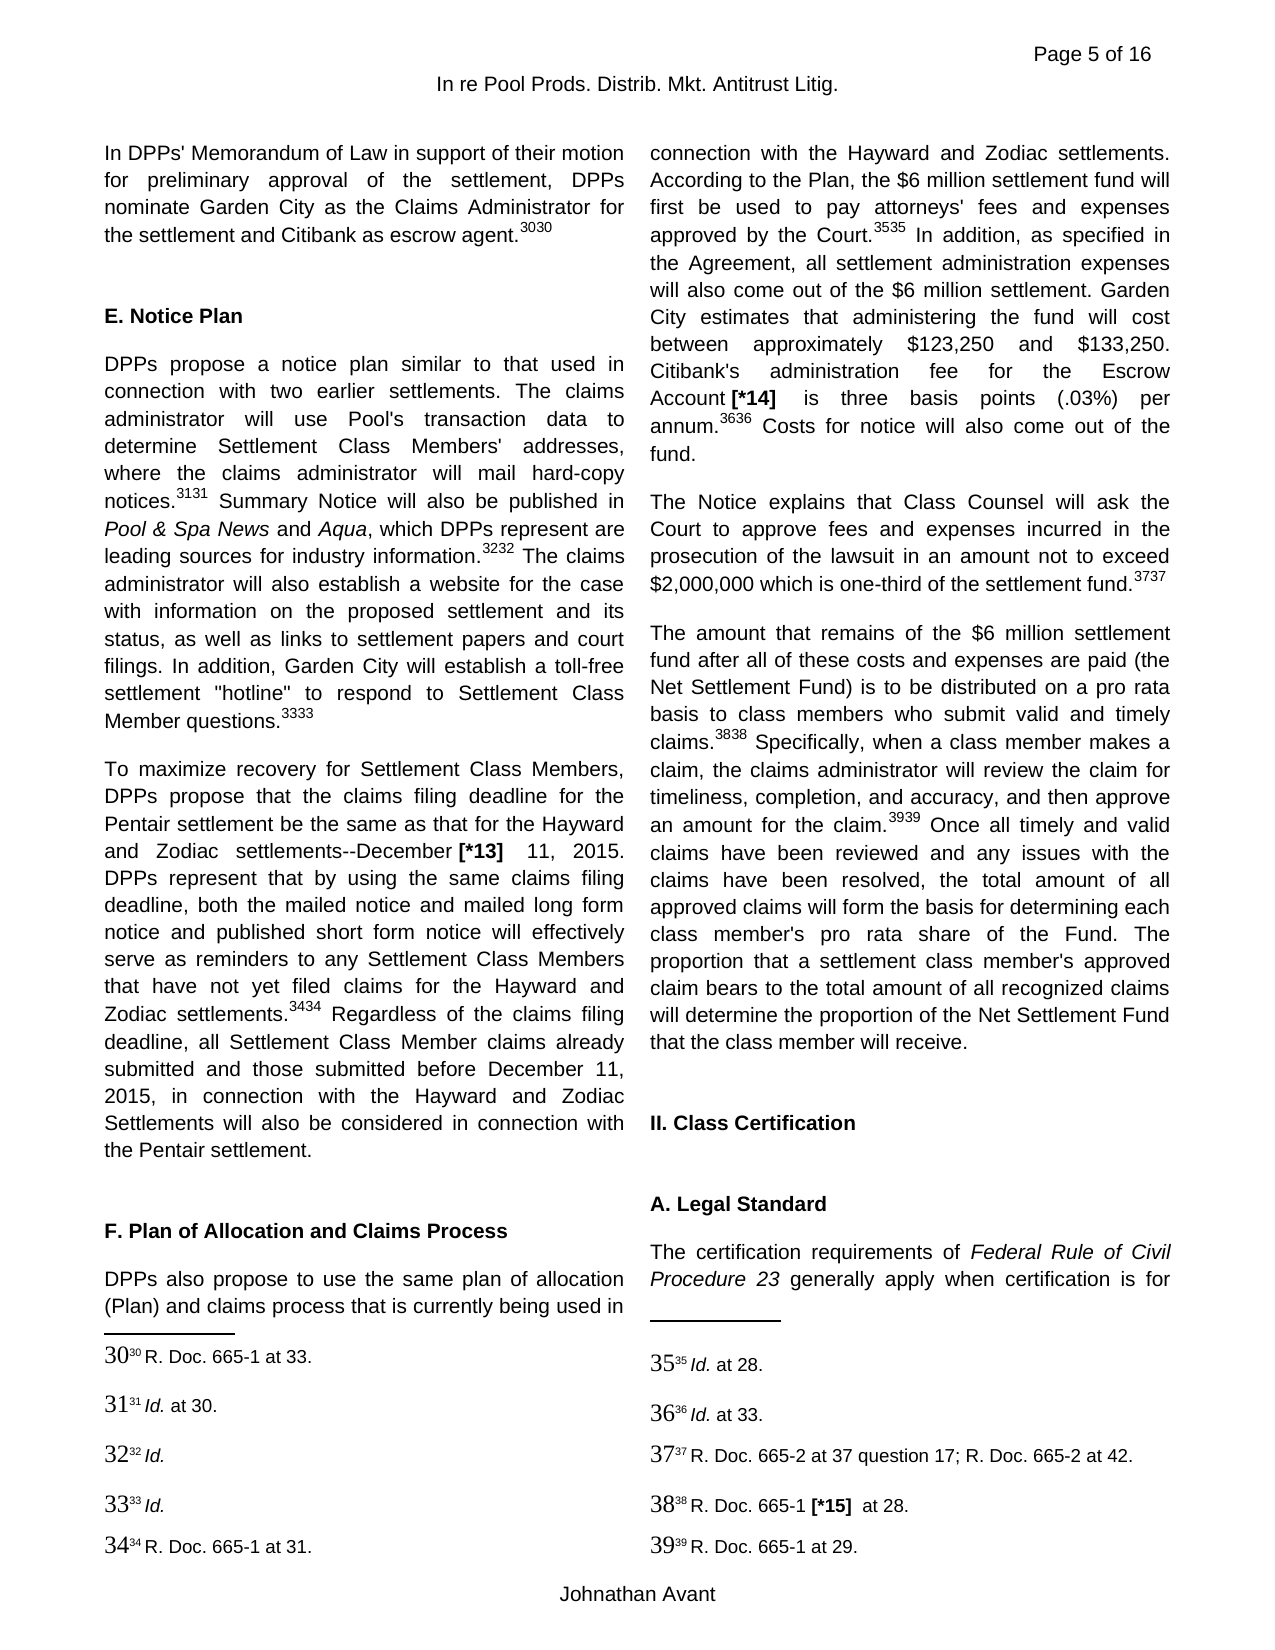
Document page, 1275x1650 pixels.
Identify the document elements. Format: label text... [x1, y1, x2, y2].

text DPPs also propose to use the same plan of allocation (Plan) and claims process that is currently being used in connection with the Hayward and Zodiac settlements. According to the Plan, the $6 million settlement fund will first be used to pay attorneys' fees and expenses approved by the Court.35 In addition, as specified in the Agreement, all settlement administration expenses will also come out of the $6 million settlement. Garden City estimates that administering the fund will cost between approximately $123,250 and $133,250. Citibank's administration fee for the Escrow Account [*14] is three basis points (.03%) per annum.36 Costs for notice will also come out of the fund. [650, 137, 1171, 466]
text II. Class Certification [650, 1079, 1171, 1135]
text In DPPs' Memorandum of Law in support of their motion for preliminary approval of the settlement, DPPs nominate Garden City as the Claims Administrator for the settlement and Citibank as escrow agent.30 [104, 137, 625, 247]
text A. Legal Standard [650, 1160, 1171, 1216]
text To maximize recovery for Settlement Class Members, DPPs propose that the claims filing deadline for the Pentair settlement be the same as that for the Hayward and Zodiac settlements--December [*13] 11, 2015. DPPs represent that by using the same claims filing deadline, both the mailed notice and mailed long form notice and published short form notice will effectively serve as reminders to any Settlement Class Members that have not yet filed claims for the Hayward and Zodiac settlements.34 Regardless of the claims filing deadline, all Settlement Class Member claims already submitted and those submitted before December 11, 2015, in connection with the Hayward and Zodiac Settlements will also be considered in connection with the Pentair settlement. [104, 754, 625, 1162]
text The amount that remains of the $6 million settlement fund after all of these costs and expenses are paid (the Net Settlement Fund) is to be distributed on a pro rata basis to class members who submit valid and timely claims.38 Specifically, when a class member makes a claim, the claims administrator will review the claim for timeliness, completion, and accuracy, and then approve an amount for the claim.39 Once all timely and valid claims have been reviewed and any issues with the claims have been resolved, the total amount of all approved claims will form the basis for determining each class member's pro rata share of the Fund. The proportion that a settlement class member's approved claim bears to the total amount of all recognized claims will determine the proportion of the Net Settlement Fund that the class member will receive. [650, 617, 1171, 1054]
text E. Notice Plan [104, 272, 625, 328]
text DPPs propose a notice plan similar to that used in connection with two earlier settlements. The claims administrator will use Pool's transaction data to determine Settlement Class Members' addresses, where the claims administrator will mail hard-copy notices.31 Summary Notice will also be published in Pool & Spa News and Aqua, which DPPs represent are leading sources for industry information.32 The claims administrator will also establish a website for the case with information on the proposed settlement and its status, as well as links to settlement papers and court filings. In addition, Garden City will establish a toll-free settlement "hotline" to respond to Settlement Class Member questions.33 [104, 349, 625, 733]
text The Notice explains that Class Counsel will ask the Court to approve fees and expenses incurred in the prosecution of the lawsuit in an amount not to exceed $2,000,000 which is one-third of the settlement fund.37 [650, 487, 1171, 597]
text F. Plan of Allocation and Claims Process [104, 1187, 625, 1243]
